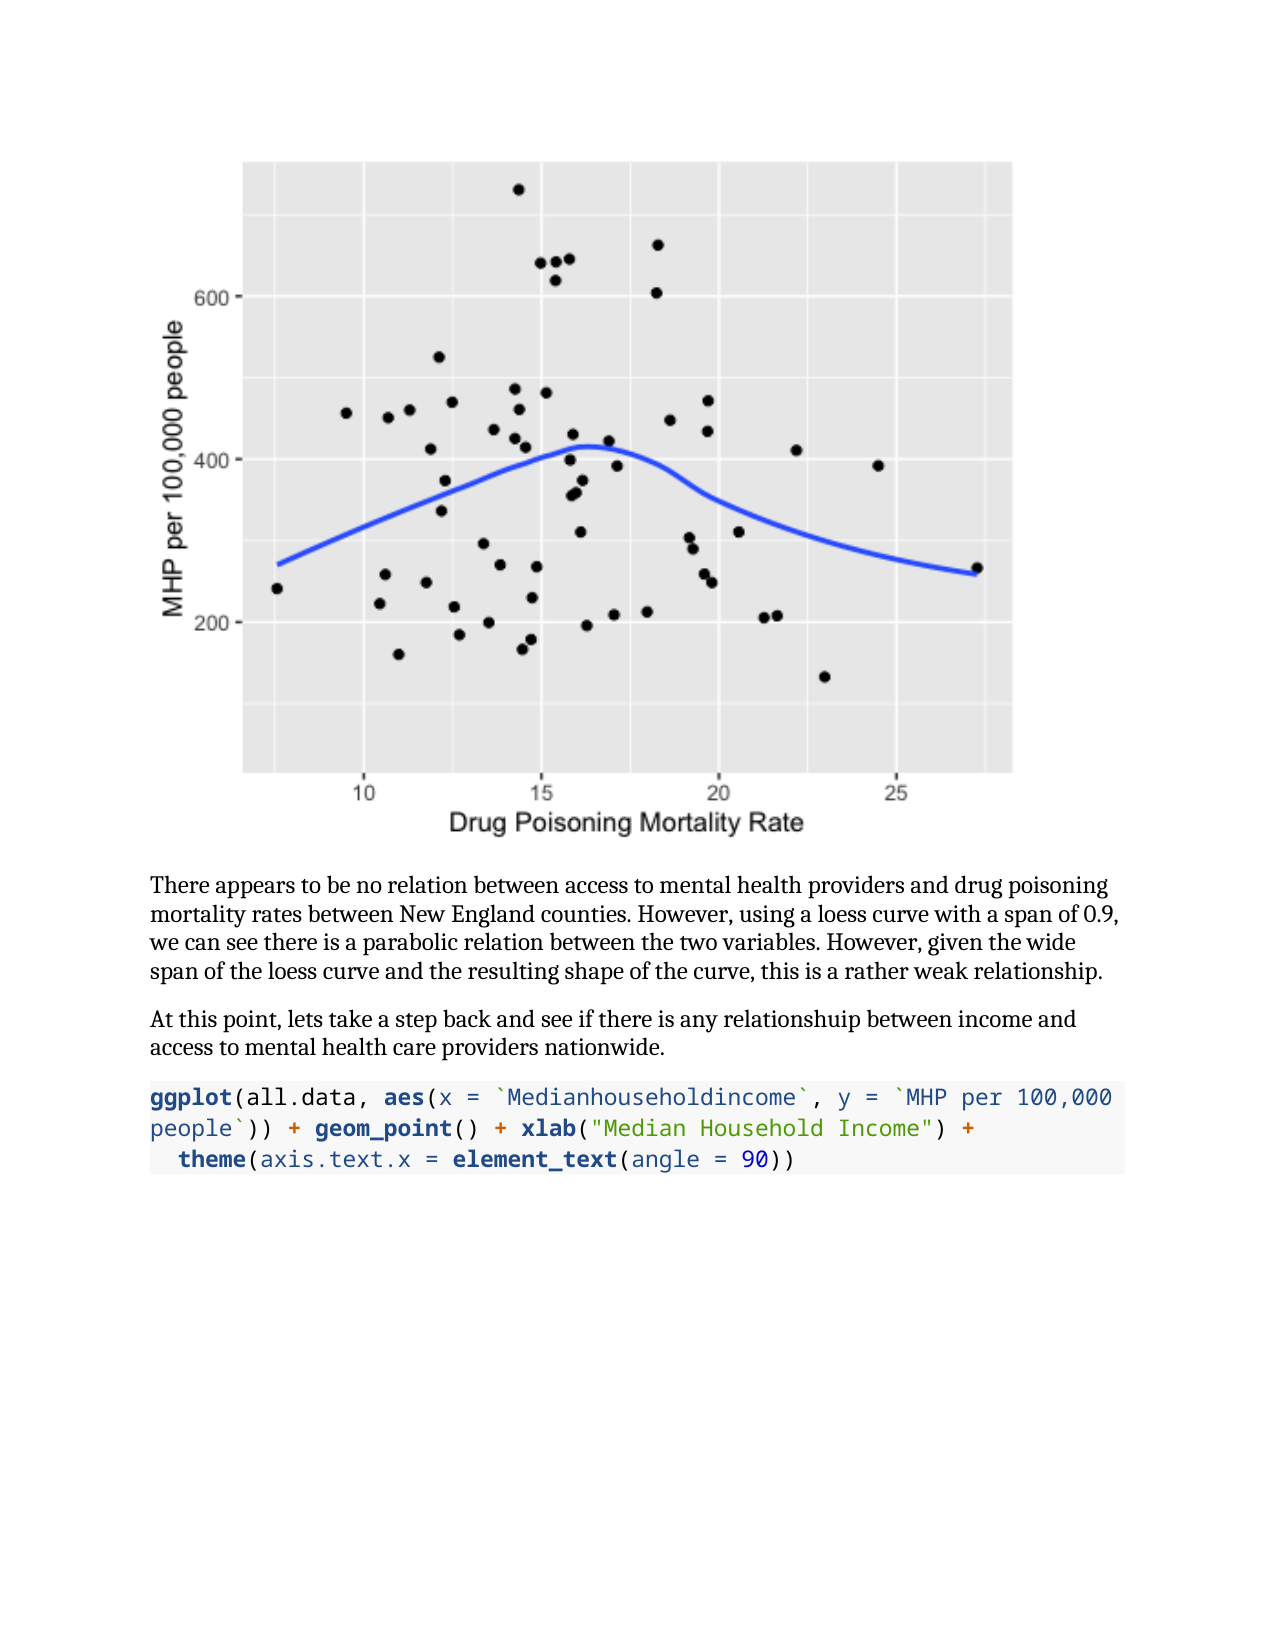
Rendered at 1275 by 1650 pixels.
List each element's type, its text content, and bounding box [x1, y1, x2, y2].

text ggplot(all.data, aes(x = `Medianhouseholdincome`, y = `MHP per 100,000 people`)) + geom_point() + xlab("Median Household Income") + theme(axis.text.x = element_text(angle = 90)) [796, 1081, 1125, 1174]
picture [150, 150, 1025, 850]
text At this point, lets take a step back and see if there is any relationshuip between income and access to mental health care providers nationwide. [150, 1004, 1125, 1062]
text There appears to be no relation between access to mental health providers and drug poisoning mortality rates between New England counties. However, using a loess curve with a span of 0.9, we can see there is a parabolic relation between the two variables. However, given the wide span of the loess curve and the resulting shape of the curve, this is a rather weak relationship. [150, 871, 1125, 986]
